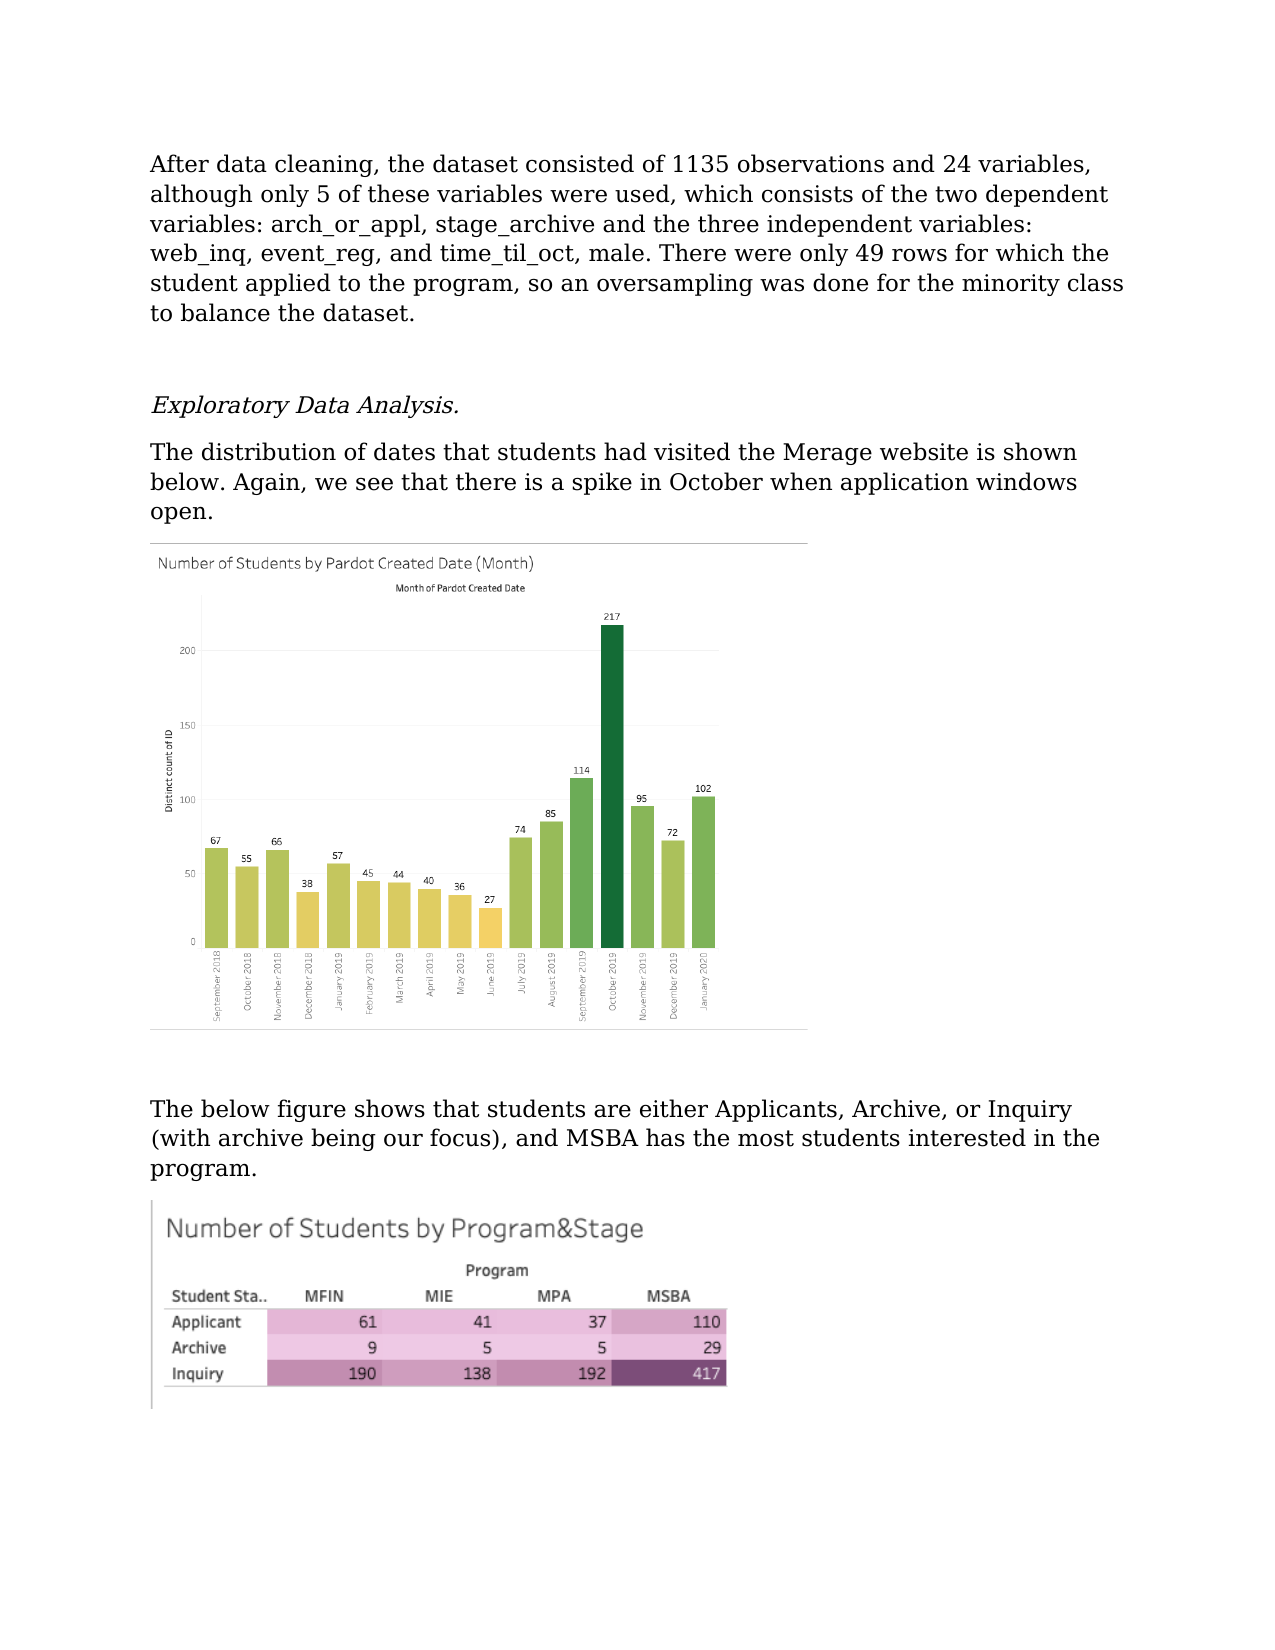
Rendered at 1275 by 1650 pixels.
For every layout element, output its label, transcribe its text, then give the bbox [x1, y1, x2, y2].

text After data cleaning, the dataset consisted of 1135 observations and 24 variables, although only 5 of these variables were used, which consists of the two dependent variables: arch_or_appl, stage_archive and the three independent variables: web_inq, event_reg, and time_til_oct, male. There were only 49 rows for which the student applied to the program, so an oversampling was done for the minority class to balance the dataset. [150, 150, 1125, 326]
picture [150, 543, 808, 1030]
text The below figure shows that students are either Applicants, Archive, or Inquiry (with archive being our focus), and MSBA has the most students interested in the program. [150, 1094, 1125, 1181]
text The distribution of dates that students had visited the Merage website is shown below. Again, we see that there is a spike in October when application windows open. [150, 437, 1125, 524]
picture [150, 1200, 751, 1409]
text Exploratory Data Analysis. [150, 391, 1125, 419]
